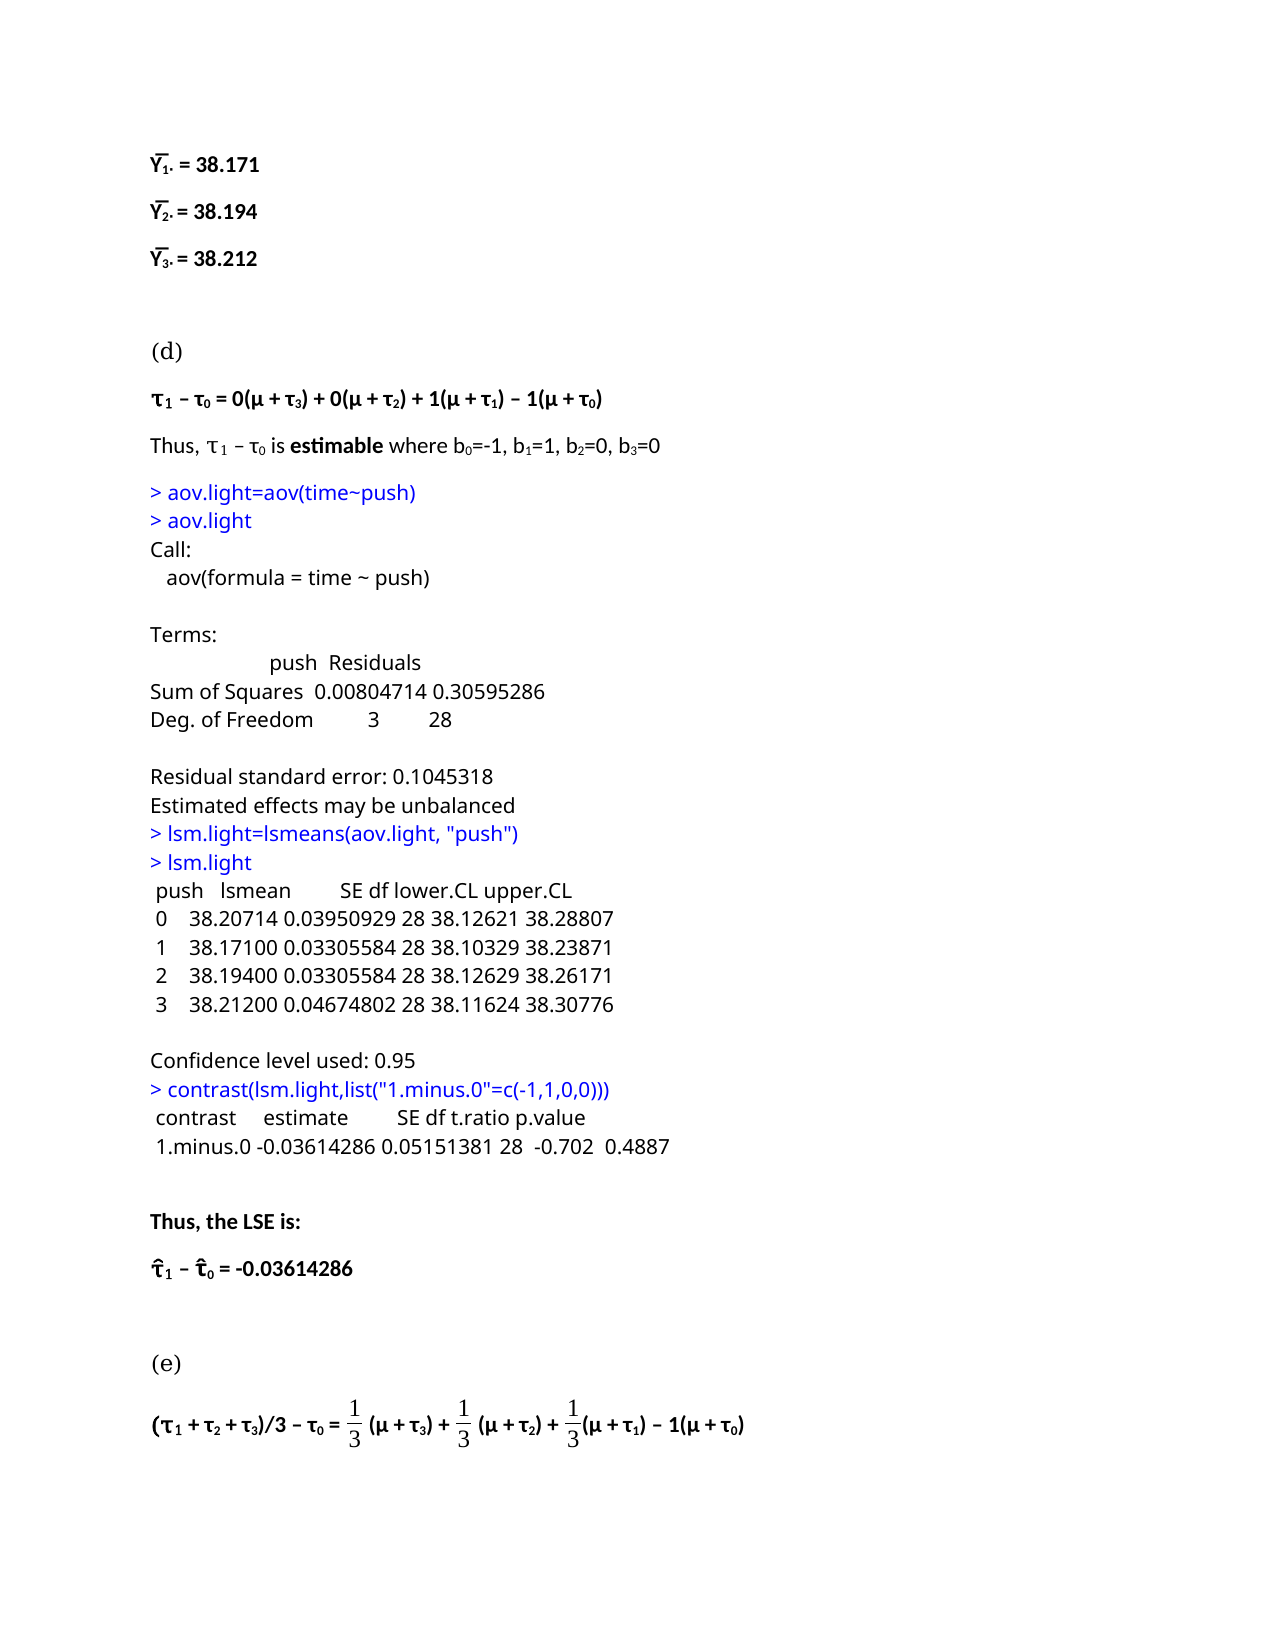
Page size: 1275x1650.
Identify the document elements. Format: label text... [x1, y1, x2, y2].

text push lsmean SE df lower.CL upper.CL [150, 876, 1125, 904]
text (e) [150, 1348, 1125, 1376]
text Sum of Squares 0.00804714 0.30595286 [150, 677, 1125, 705]
text aov(formula = time ~ push) [150, 563, 1125, 592]
text (d) [150, 337, 1125, 364]
text > aov.light=aov(time~push) [150, 478, 1125, 506]
text 1.minus.0 -0.03614286 0.05151381 28 -0.702 0.4887 [150, 1132, 1125, 1160]
text τ̂1 – τ̂0 = -0.03614286 [150, 1254, 1125, 1283]
text Deg. of Freedom 3 28 [150, 705, 1125, 734]
text 2 38.19400 0.03305584 28 38.12629 38.26171 [150, 961, 1125, 990]
text Y̅3∙ = 38.212 [150, 244, 1125, 272]
text τ1 – τ0 = 0(μ + τ3) + 0(μ + τ2) + 1(μ + τ1) – 1(μ + τ0) [150, 383, 1125, 412]
text (τ1 + τ2 + τ3)/3 – τ0 = (μ + τ3) + (μ + τ2) + (μ + τ1) – 1(μ + τ0) [150, 1395, 1125, 1454]
text Thus, the LSE is: [150, 1207, 1125, 1235]
text push Residuals [150, 648, 1125, 677]
text > aov.light [150, 506, 1125, 535]
text Y̅1∙ = 38.171 [150, 150, 1125, 178]
text 3 38.21200 0.04674802 28 38.11624 38.30776 [150, 990, 1125, 1018]
text > contrast(lsm.light,list("1.minus.0"=c(-1,1,0,0))) [150, 1075, 1125, 1103]
text Confidence level used: 0.95 [150, 1047, 1125, 1075]
text contrast estimate SE df t.ratio p.value [150, 1103, 1125, 1132]
text Call: [150, 535, 1125, 563]
text 1 38.17100 0.03305584 28 38.10329 38.23871 [150, 933, 1125, 961]
text Terms: [150, 620, 1125, 648]
text Residual standard error: 0.1045318 [150, 762, 1125, 791]
text Y̅2∙ = 38.194 [150, 197, 1125, 225]
text > lsm.light=lsmeans(aov.light, "push") [150, 819, 1125, 848]
text 0 38.20714 0.03950929 28 38.12621 38.28807 [150, 904, 1125, 933]
text Thus, τ1 – τ0 is estimable where b0=-1, b1=1, b2=0, b3=0 [150, 431, 1125, 459]
text > lsm.light [150, 848, 1125, 876]
text Estimated effects may be unbalanced [150, 791, 1125, 819]
